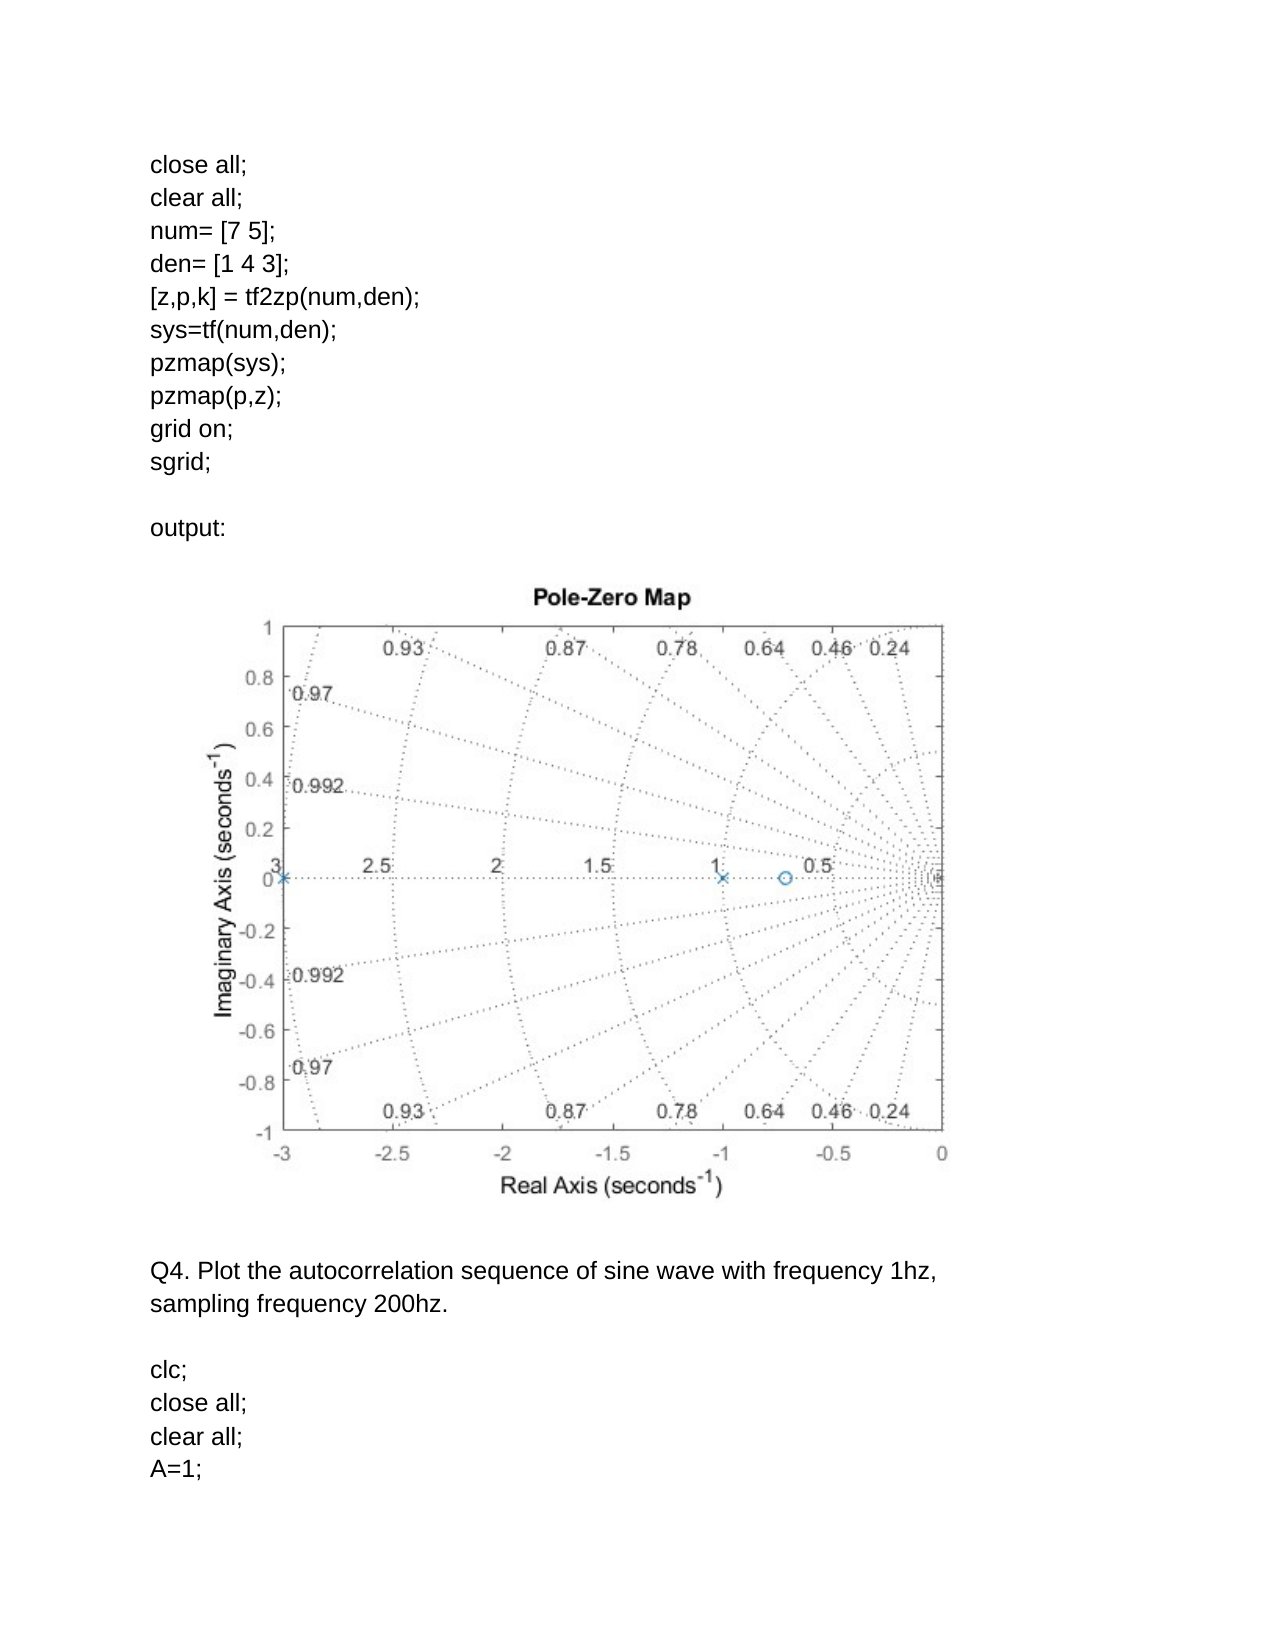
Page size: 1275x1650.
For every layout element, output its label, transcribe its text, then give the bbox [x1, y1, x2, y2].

text output: [150, 513, 1125, 542]
text sys=tf(num,den); [150, 315, 1125, 344]
text Q4. Plot the autocorrelation sequence of sine wave with frequency 1hz, [150, 1256, 1125, 1285]
picture [150, 546, 1025, 1203]
text sgrid; [150, 447, 1125, 476]
text clc; [150, 1355, 1125, 1384]
text grid on; [150, 414, 1125, 443]
text den= [1 4 3]; [150, 249, 1125, 278]
text num= [7 5]; [150, 216, 1125, 245]
text A=1; [150, 1454, 1125, 1483]
text [z,p,k] = tf2zp(num,den); [150, 282, 1125, 311]
text pzmap(sys); [150, 348, 1125, 377]
text clear all; [150, 1421, 1125, 1450]
text pzmap(p,z); [150, 381, 1125, 410]
text clear all; [150, 183, 1125, 212]
text close all; [150, 150, 1125, 179]
text close all; [150, 1388, 1125, 1417]
text sampling frequency 200hz. [150, 1289, 1125, 1318]
